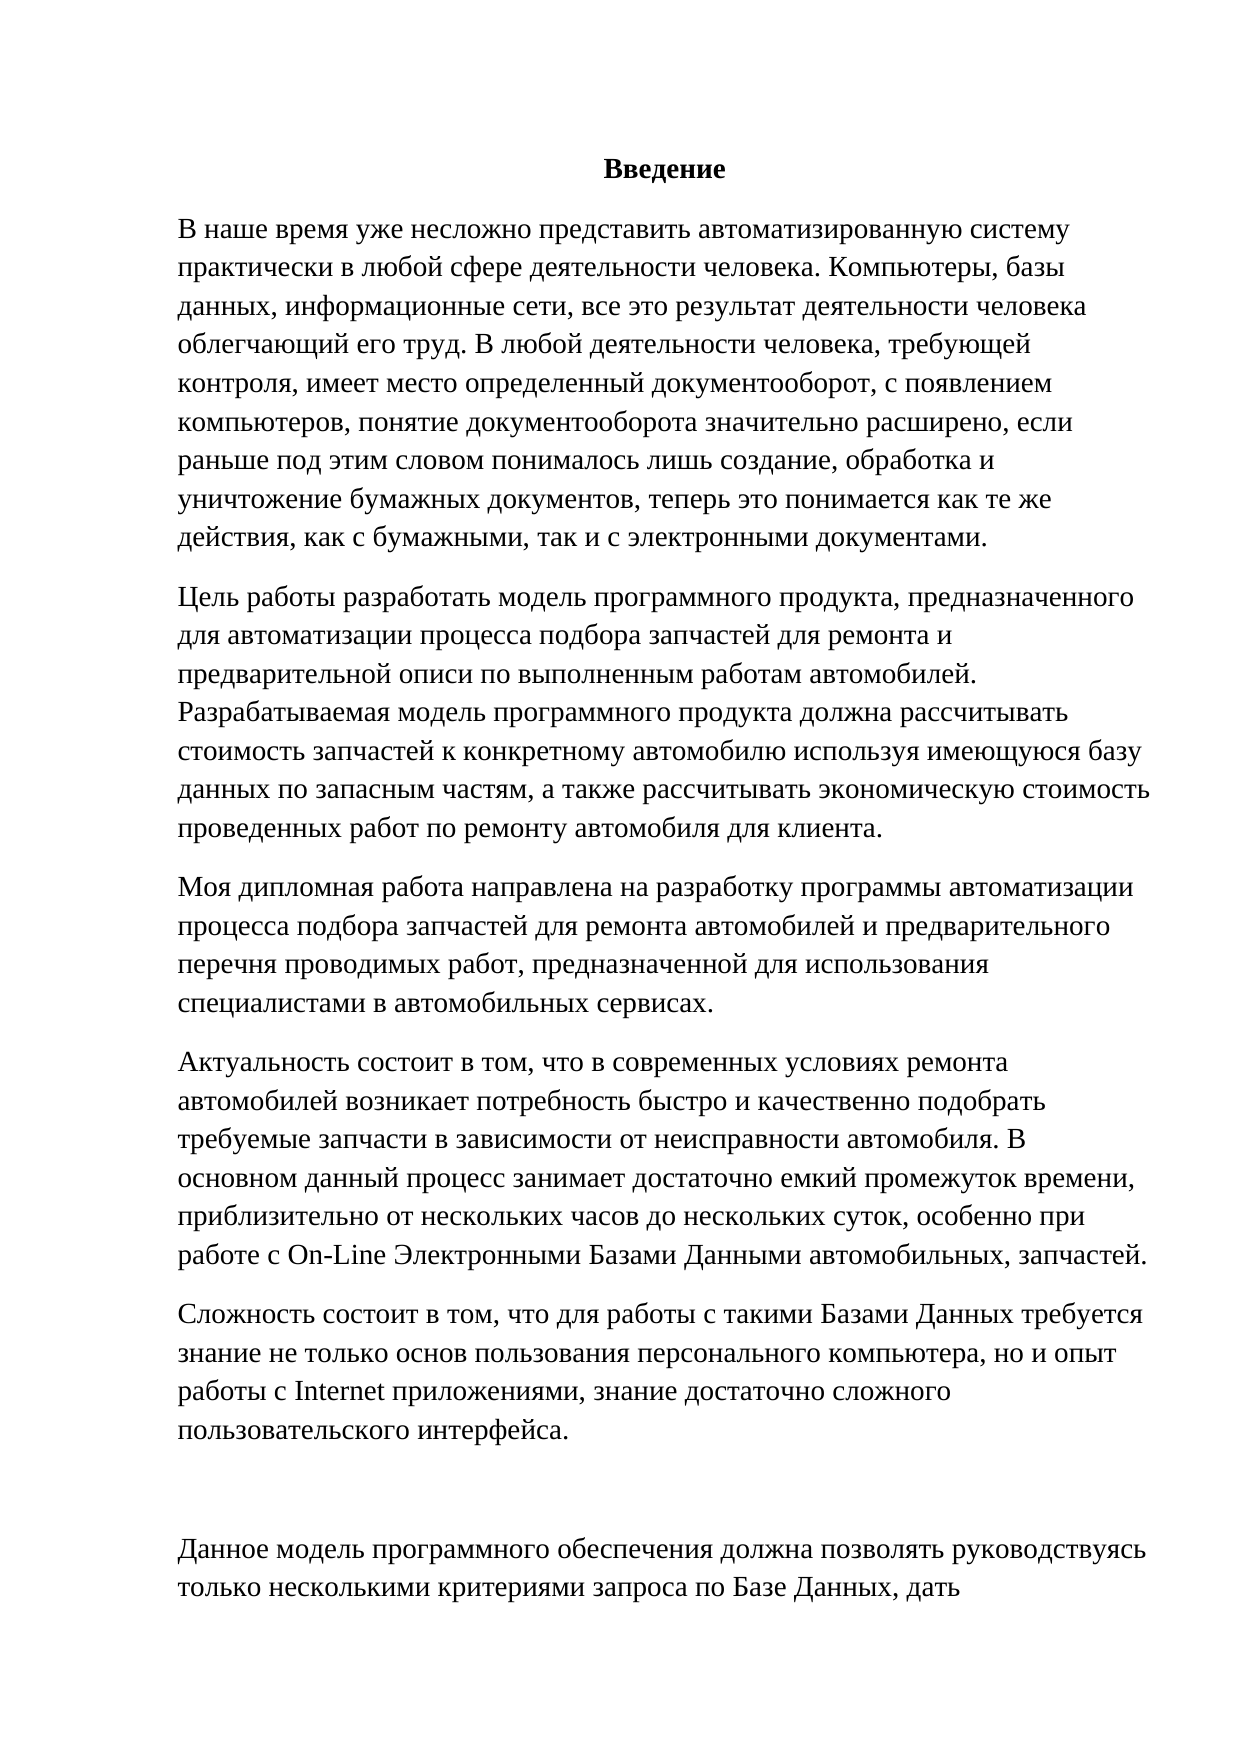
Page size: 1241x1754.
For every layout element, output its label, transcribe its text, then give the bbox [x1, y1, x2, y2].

text В наше время уже несложно представить автоматизированную систему практически в любой сфере деятельности человека. Компьютеры, базы данных, информационные сети, все это результат деятельности человека облегчающий его труд. В любой деятельности человека, требующей контроля, имеет место определенный документооборот, с появлением компьютеров, понятие документооборота значительно расширено, если раньше под этим словом понималось лишь создание, обработка и уничтожение бумажных документов, теперь это понимается как те же действия, как с бумажными, так и с электронными документами. [177, 211, 1152, 553]
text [177, 1531, 1152, 1603]
text Моя дипломная работа направлена на разработку программы автоматизации процесса подбора запчастей для ремонта автомобилей и предварительного перечня проводимых работ, предназначенной для использования специалистами в автомобильных сервисах. [177, 869, 1152, 1018]
text Введение [177, 152, 1152, 185]
text Сложность состоит в том, что для работы с такими Базами Данных требуется знание не только основ пользования персонального компьютера, но и опыт работы с Internet приложениями, знание достаточно сложного пользовательского интерфейса. [177, 1296, 1152, 1446]
text Цель работы разработать модель программного продукта, предназначенного для автоматизации процесса подбора запчастей для ремонта и предварительной описи по выполненным работам автомобилей. Разрабатываемая модель программного продукта должна рассчитывать стоимость запчастей к конкретному автомобилю используя имеющуюся базу данных по запасным частям, а также рассчитывать экономическую стоимость проведенных работ по ремонту автомобиля для клиента. [177, 579, 1152, 843]
text Актуальность состоит в том, что в современных условиях ремонта автомобилей возникает потребность быстро и качественно подобрать требуемые запчасти в зависимости от неисправности автомобиля. В основном данный процесс занимает достаточно емкий промежуток времени, приблизительно от нескольких часов до нескольких суток, особенно при работе с On-Line Электронными Базами Данными автомобильных, запчастей. [177, 1044, 1152, 1271]
